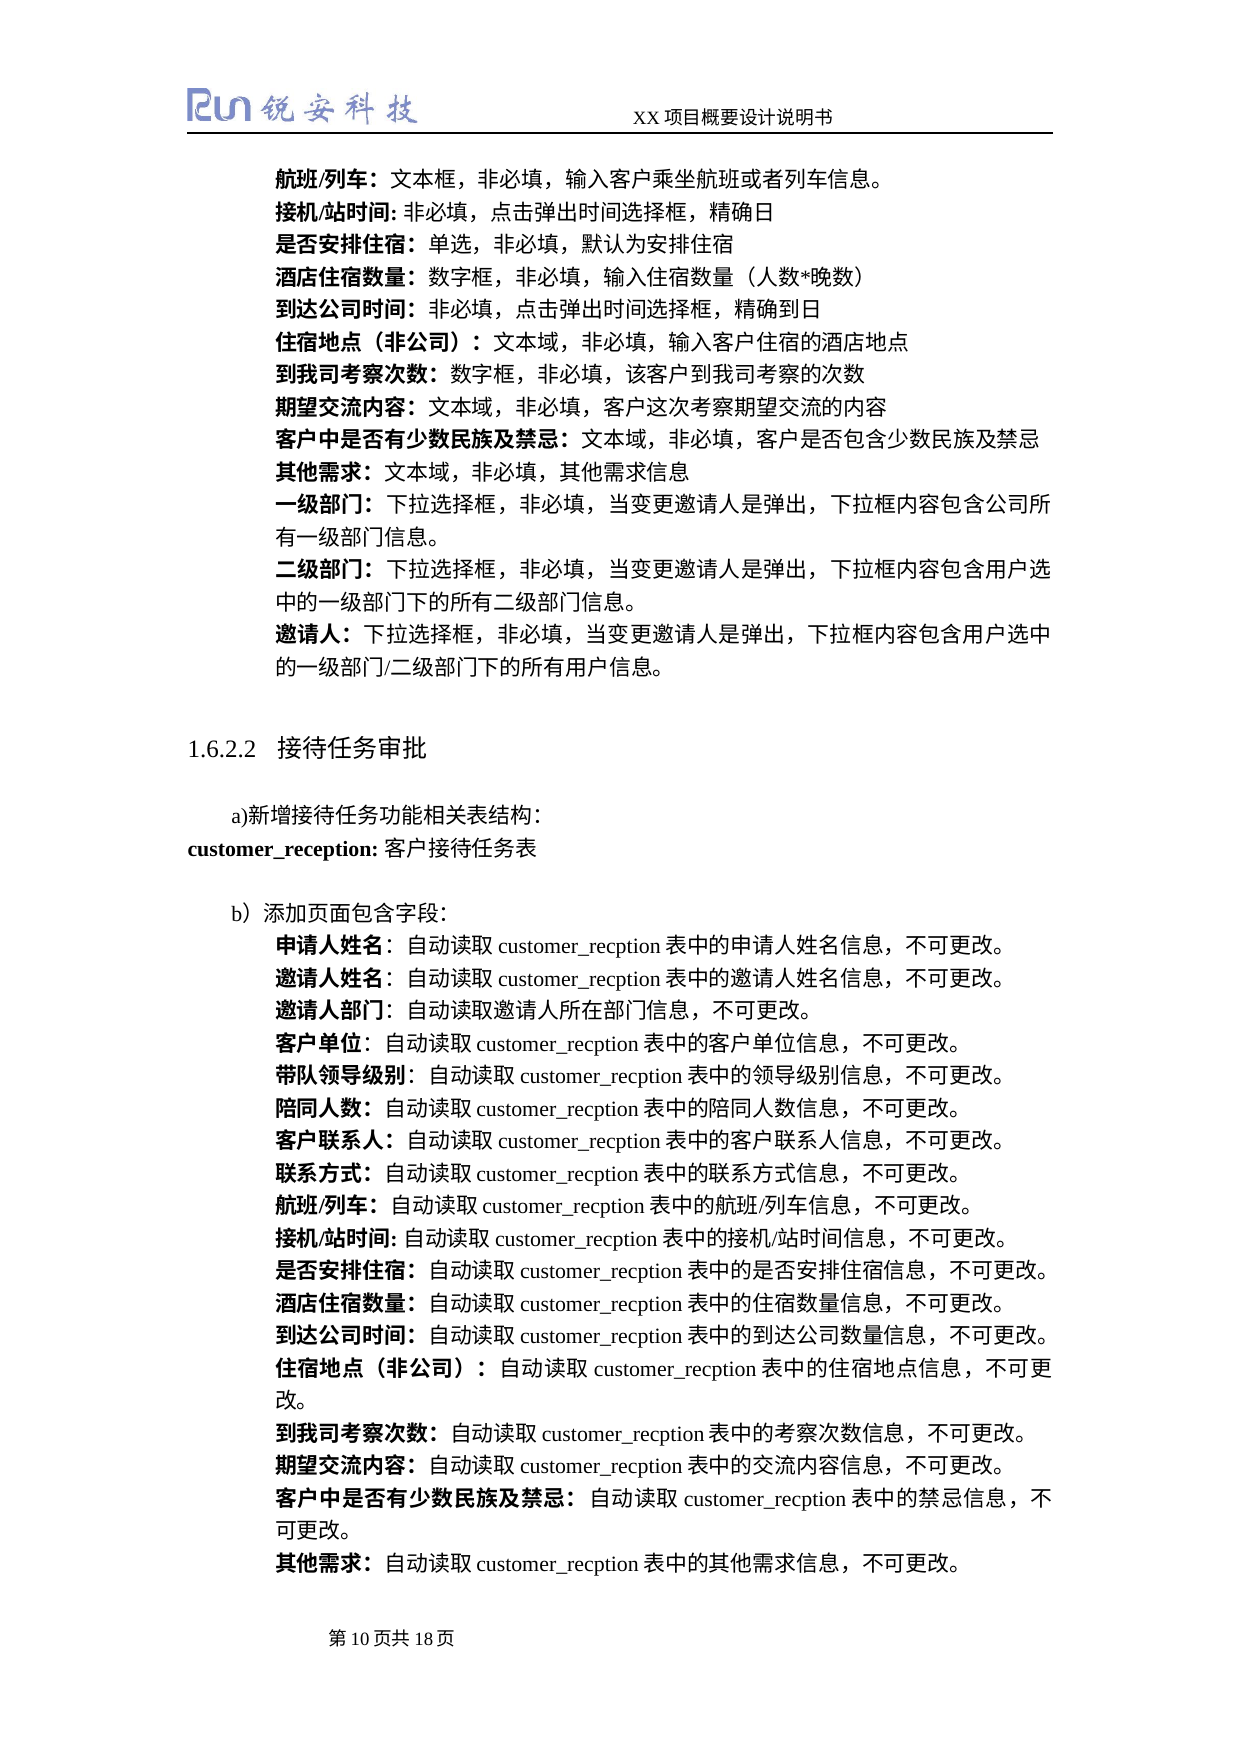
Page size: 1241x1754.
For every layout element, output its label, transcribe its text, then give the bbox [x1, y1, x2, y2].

list 接机/站时间: 非必填，点击弹出时间选择框，精确日 [275, 194, 1053, 227]
list 陪同人数：自动读取customer_recption表中的陪同人数信息，不可更改。 [275, 1090, 1053, 1123]
list 客户单位：自动读取customer_recption表中的客户单位信息，不可更改。 [275, 1025, 1053, 1058]
list 客户中是否有少数民族及禁忌：自动读取customer_recption表中的禁忌信息，不可更改。 [275, 1480, 1053, 1545]
list 是否安排住宿：单选，非必填，默认为安排住宿 [275, 227, 1053, 259]
list 住宿地点（非公司）：自动读取customer_recption表中的住宿地点信息，不可更改。 [275, 1350, 1053, 1415]
list 联系方式：自动读取customer_recption表中的联系方式信息，不可更改。 [275, 1155, 1053, 1188]
list 邀请人姓名：自动读取customer_recption表中的邀请人姓名信息，不可更改。 [275, 960, 1053, 993]
list 住宿地点（非公司）：文本域，非必填，输入客户住宿的酒店地点 [275, 324, 1053, 357]
picture [187, 88, 418, 125]
list 二级部门：下拉选择框，非必填，当变更邀请人是弹出，下拉框内容包含用户选中的一级部门下的所有二级部门信息。 [275, 552, 1053, 617]
list 到我司考察次数：数字框，非必填，该客户到我司考察的次数 [275, 357, 1053, 389]
list 期望交流内容：自动读取customer_recption表中的交流内容信息，不可更改。 [275, 1448, 1053, 1480]
list 是否安排住宿：自动读取customer_recption表中的是否安排住宿信息，不可更改。 [275, 1253, 1053, 1285]
list a)新增接待任务功能相关表结构： [187, 798, 1053, 830]
text b）添加页面包含字段： [187, 895, 1053, 928]
list 邀请人：下拉选择框，非必填，当变更邀请人是弹出，下拉框内容包含用户选中的一级部门/二级部门下的所有用户信息。 [275, 617, 1053, 682]
text customer_reception: 客户接待任务表 [187, 830, 1053, 863]
list 到达公司时间：非必填，点击弹出时间选择框，精确到日 [275, 292, 1053, 324]
subtitle 接待任务审批 [187, 714, 1031, 779]
list 其他需求：文本域，非必填，其他需求信息 [275, 454, 1053, 487]
list 邀请人部门：自动读取邀请人所在部门信息，不可更改。 [275, 993, 1053, 1025]
list 到达公司时间：自动读取customer_recption表中的到达公司数量信息，不可更改。 [275, 1318, 1053, 1350]
list 客户中是否有少数民族及禁忌：文本域，非必填，客户是否包含少数民族及禁忌 [275, 422, 1053, 454]
list 申请人姓名：自动读取customer_recption表中的申请人姓名信息，不可更改。 [275, 928, 1053, 960]
list 到我司考察次数：自动读取customer_recption表中的考察次数信息，不可更改。 [275, 1415, 1053, 1448]
list 期望交流内容：文本域，非必填，客户这次考察期望交流的内容 [275, 389, 1053, 422]
list 带队领导级别：自动读取customer_recption表中的领导级别信息，不可更改。 [275, 1058, 1053, 1090]
list 航班/列车：文本框，非必填，输入客户乘坐航班或者列车信息。 [275, 162, 1053, 194]
list 其他需求：自动读取customer_recption表中的其他需求信息，不可更改。 [275, 1545, 1053, 1578]
list 酒店住宿数量：自动读取customer_recption表中的住宿数量信息，不可更改。 [275, 1285, 1053, 1318]
list 一级部门：下拉选择框，非必填，当变更邀请人是弹出，下拉框内容包含公司所有一级部门信息。 [275, 487, 1053, 552]
list 接机/站时间: 自动读取customer_recption表中的接机/站时间信息，不可更改。 [275, 1220, 1053, 1253]
list 航班/列车：自动读取customer_recption表中的航班/列车信息，不可更改。 [275, 1188, 1053, 1220]
list 酒店住宿数量：数字框，非必填，输入住宿数量（人数*晚数） [275, 259, 1053, 292]
list 客户联系人：自动读取customer_recption表中的客户联系人信息，不可更改。 [275, 1123, 1053, 1155]
